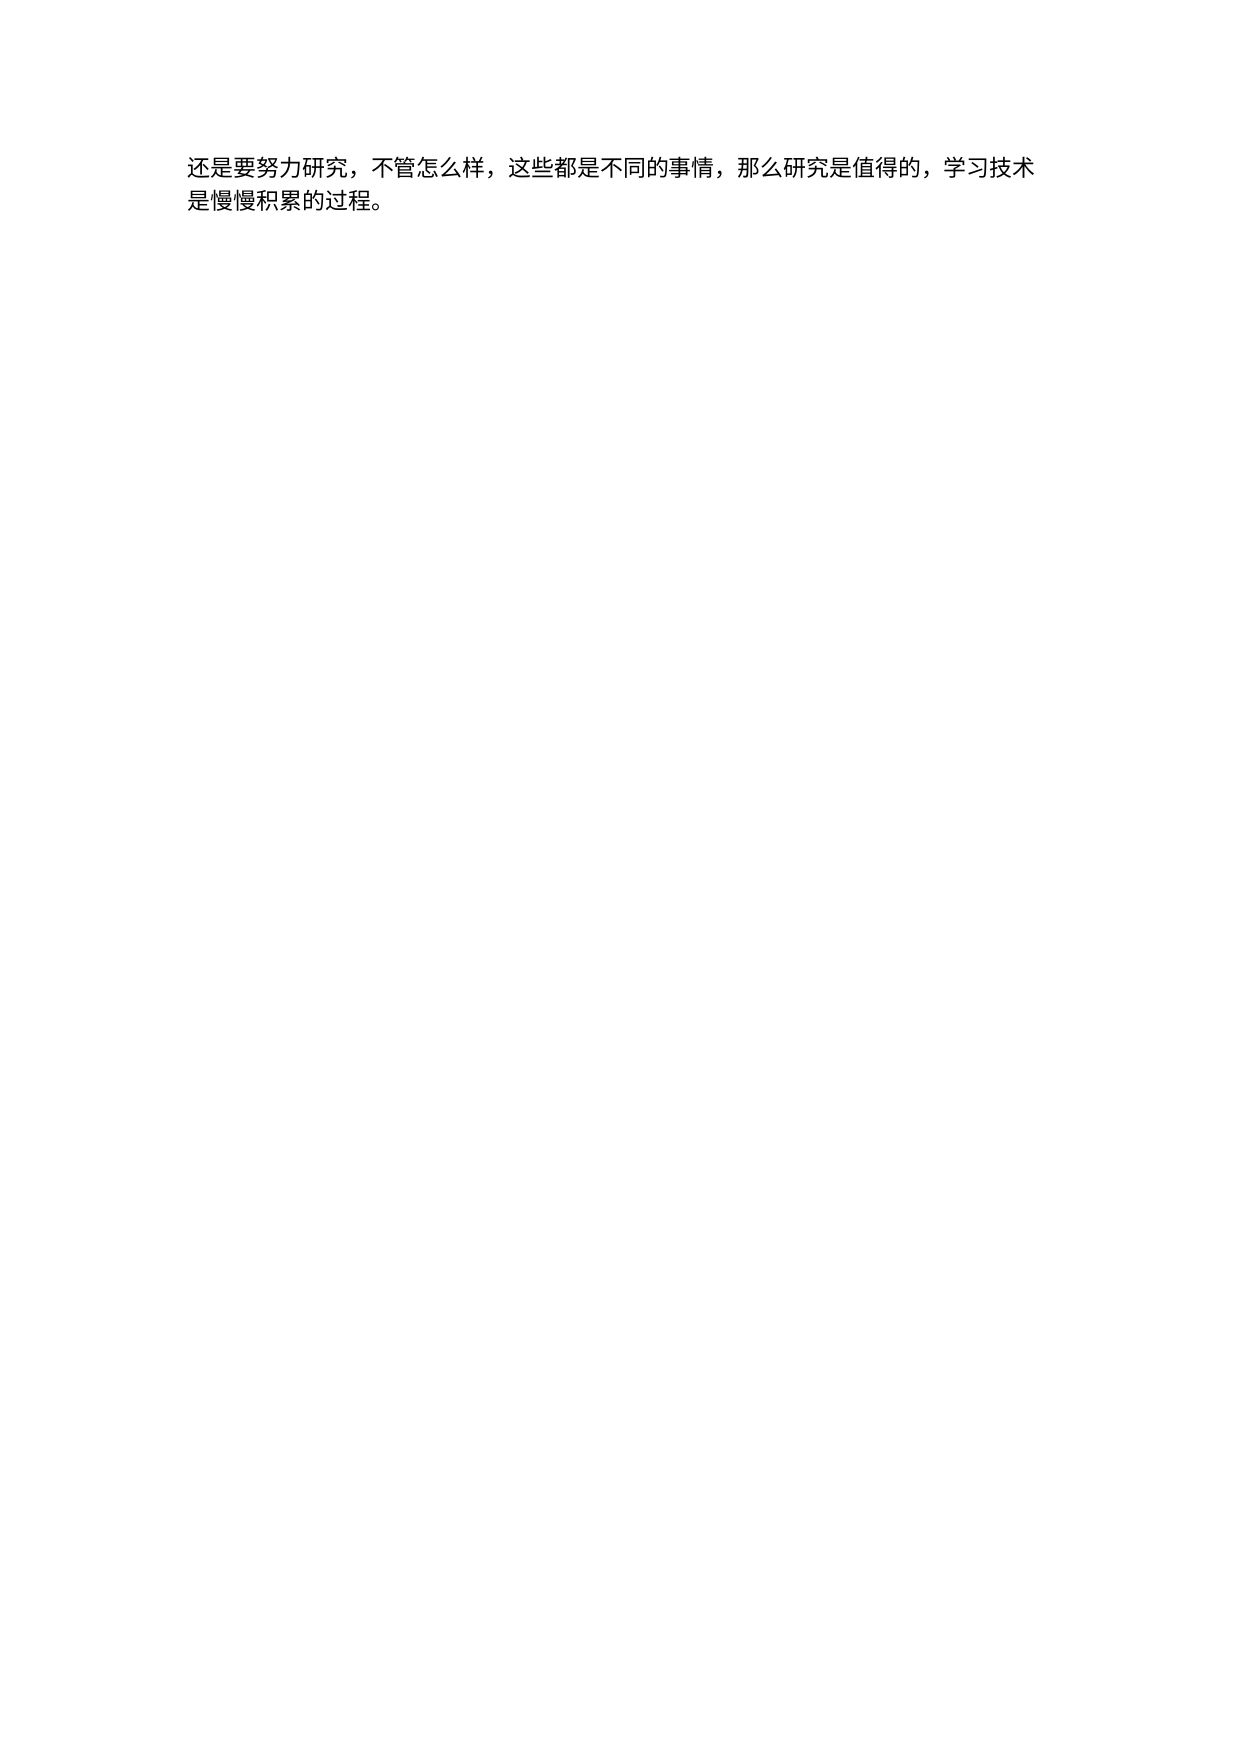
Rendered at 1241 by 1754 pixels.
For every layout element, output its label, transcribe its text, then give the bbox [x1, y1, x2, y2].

text 还是要努力研究，不管怎么样，这些都是不同的事情，那么研究是值得的，学习技术是慢慢积累的过程。 [187, 150, 1053, 216]
